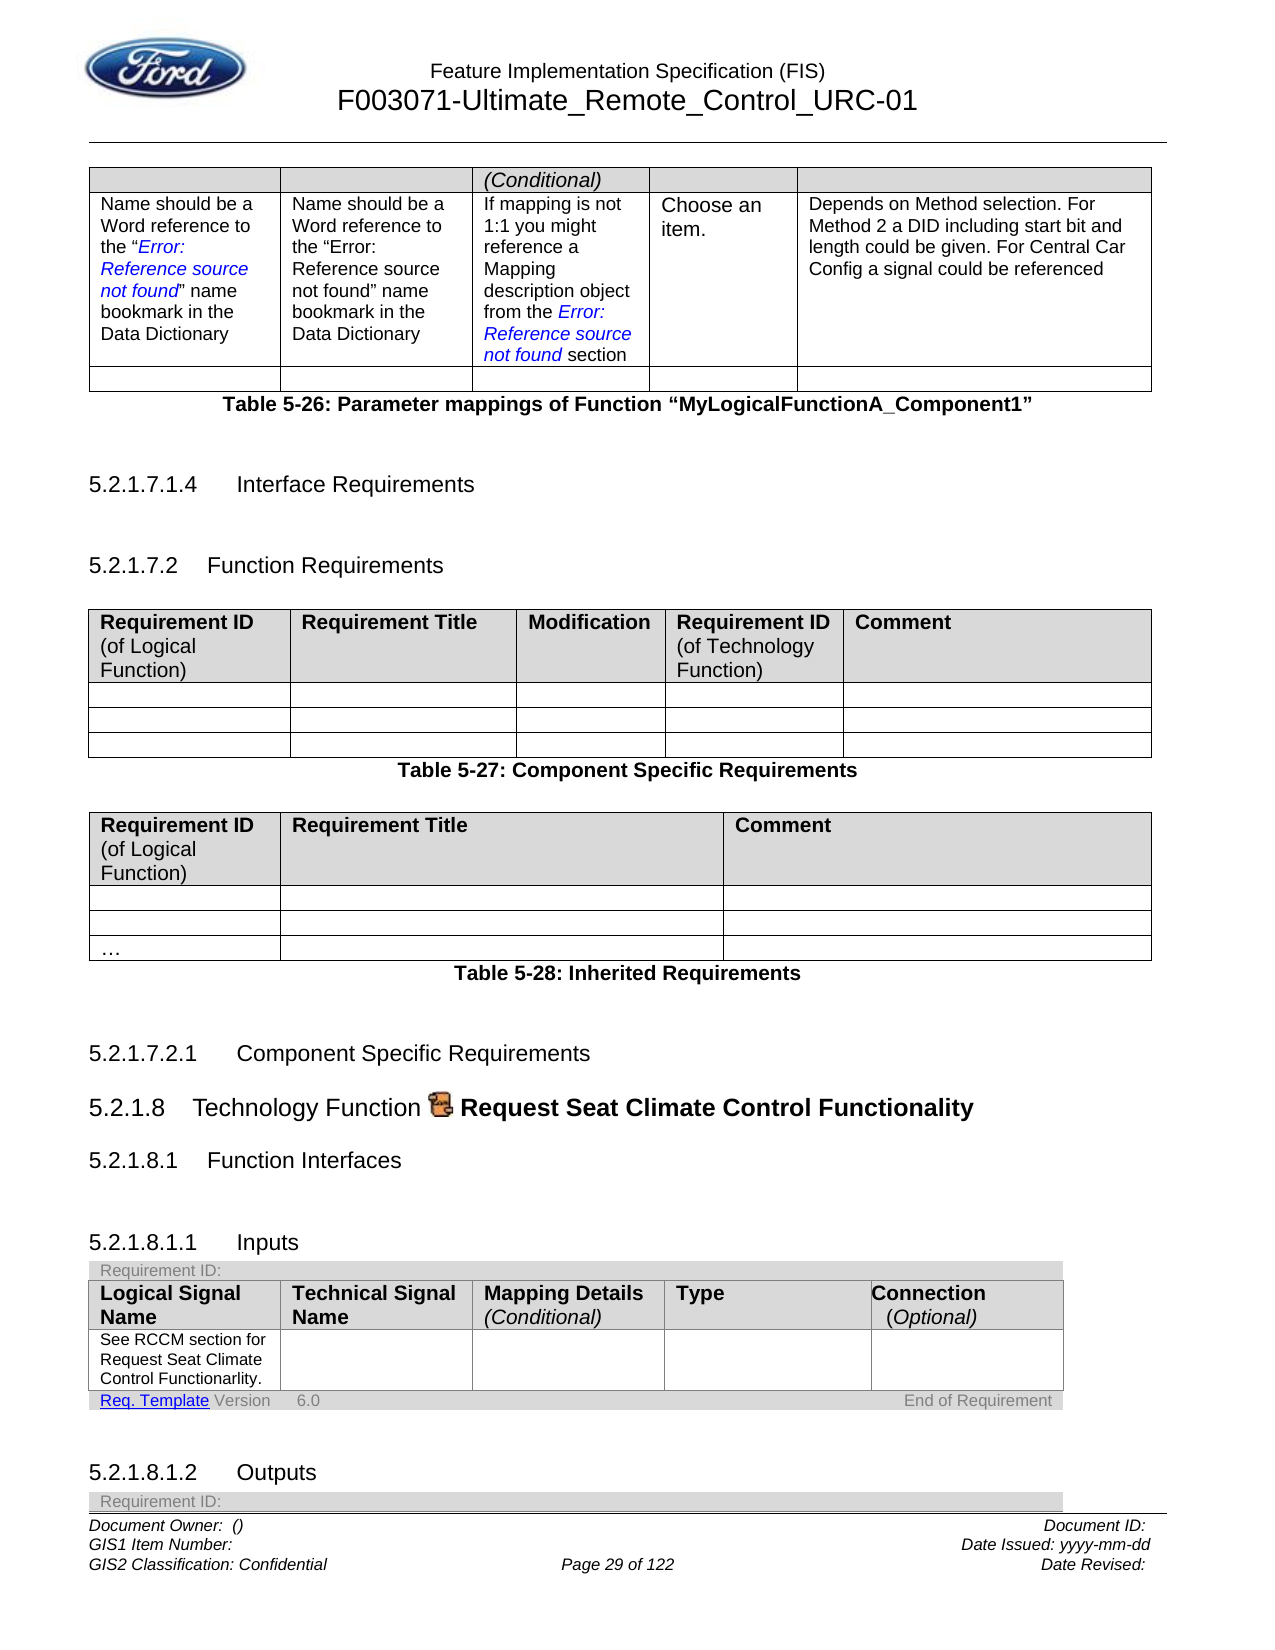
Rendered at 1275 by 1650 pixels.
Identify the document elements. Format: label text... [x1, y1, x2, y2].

table_cell Depends on Method selection. For Method 2 a DID including start bit and length could be given. For Central Car Config a signal could be referenced [798, 193, 1151, 366]
table_header Requirement ID (of Technology Function) [666, 610, 843, 682]
subtitle Technology Function Request Seat Climate Control Functionality [89, 1092, 1167, 1122]
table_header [281, 168, 472, 192]
subtitle Function Interfaces [89, 1147, 1167, 1173]
table_cell [89, 733, 290, 757]
table_cell [90, 886, 280, 910]
subtitle Component Specific Requirements [89, 1040, 1167, 1067]
table_cell Type [665, 1281, 871, 1329]
table_cell [650, 367, 797, 391]
table_cell Technical Signal Name [281, 1281, 472, 1329]
picture [65, 18, 266, 119]
table_cell [90, 367, 280, 391]
subtitle Outputs [89, 1459, 1167, 1486]
table_cell [281, 1330, 472, 1390]
table_cell [281, 886, 723, 910]
table_header Requirement Title [291, 610, 516, 682]
table_header Requirement ID: [89, 1492, 1063, 1511]
table_cell [665, 1330, 871, 1390]
table_cell [473, 1330, 664, 1390]
table_cell [291, 733, 516, 757]
table_cell Req. Template Version [89, 1391, 285, 1410]
table_cell Connection (Optional) [872, 1281, 1063, 1329]
table_cell [844, 733, 1151, 757]
table_cell [666, 708, 843, 732]
table_header Modification [517, 610, 665, 682]
subtitle Function Requirements [89, 552, 1167, 579]
table_cell [517, 733, 665, 757]
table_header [90, 168, 280, 192]
table_cell [281, 936, 723, 960]
table_cell [517, 683, 665, 707]
table_cell [666, 733, 843, 757]
table_cell [89, 708, 290, 732]
table_cell [724, 911, 1151, 935]
subtitle Interface Requirements [89, 471, 1167, 497]
table_cell [724, 886, 1151, 910]
table_cell [872, 1330, 1063, 1390]
table_header Requirement Title [281, 813, 723, 885]
table_cell [798, 367, 1151, 391]
table_header Requirement ID (of Logical Function) [89, 610, 290, 682]
table_cell [89, 683, 290, 707]
table_cell [291, 683, 516, 707]
table_cell Logical Signal Name [89, 1281, 280, 1329]
table_cell [517, 708, 665, 732]
table_cell [844, 683, 1151, 707]
subtitle Inputs [89, 1228, 1167, 1255]
table_cell … [90, 936, 280, 960]
table_header Requirement ID: [89, 1261, 1063, 1280]
table_cell [291, 708, 516, 732]
table_cell 6.0 [285, 1391, 409, 1410]
table_header Comment [844, 610, 1151, 682]
table_header Comment [724, 813, 1151, 885]
table_header Method [650, 168, 797, 192]
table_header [473, 168, 649, 192]
picture [428, 1091, 454, 1117]
table_cell Mapping Details (Conditional) [473, 1281, 664, 1329]
table_cell [473, 367, 649, 391]
table_cell [844, 708, 1151, 732]
table_cell [666, 683, 843, 707]
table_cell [89, 1330, 280, 1390]
table_cell End of Requirement [409, 1391, 1063, 1410]
table_cell [90, 911, 280, 935]
table_header Requirement ID (of Logical Function) [90, 813, 280, 885]
table_cell [281, 367, 472, 391]
table_cell [281, 911, 723, 935]
table_cell [724, 936, 1151, 960]
table_header Method Details [798, 168, 1151, 192]
